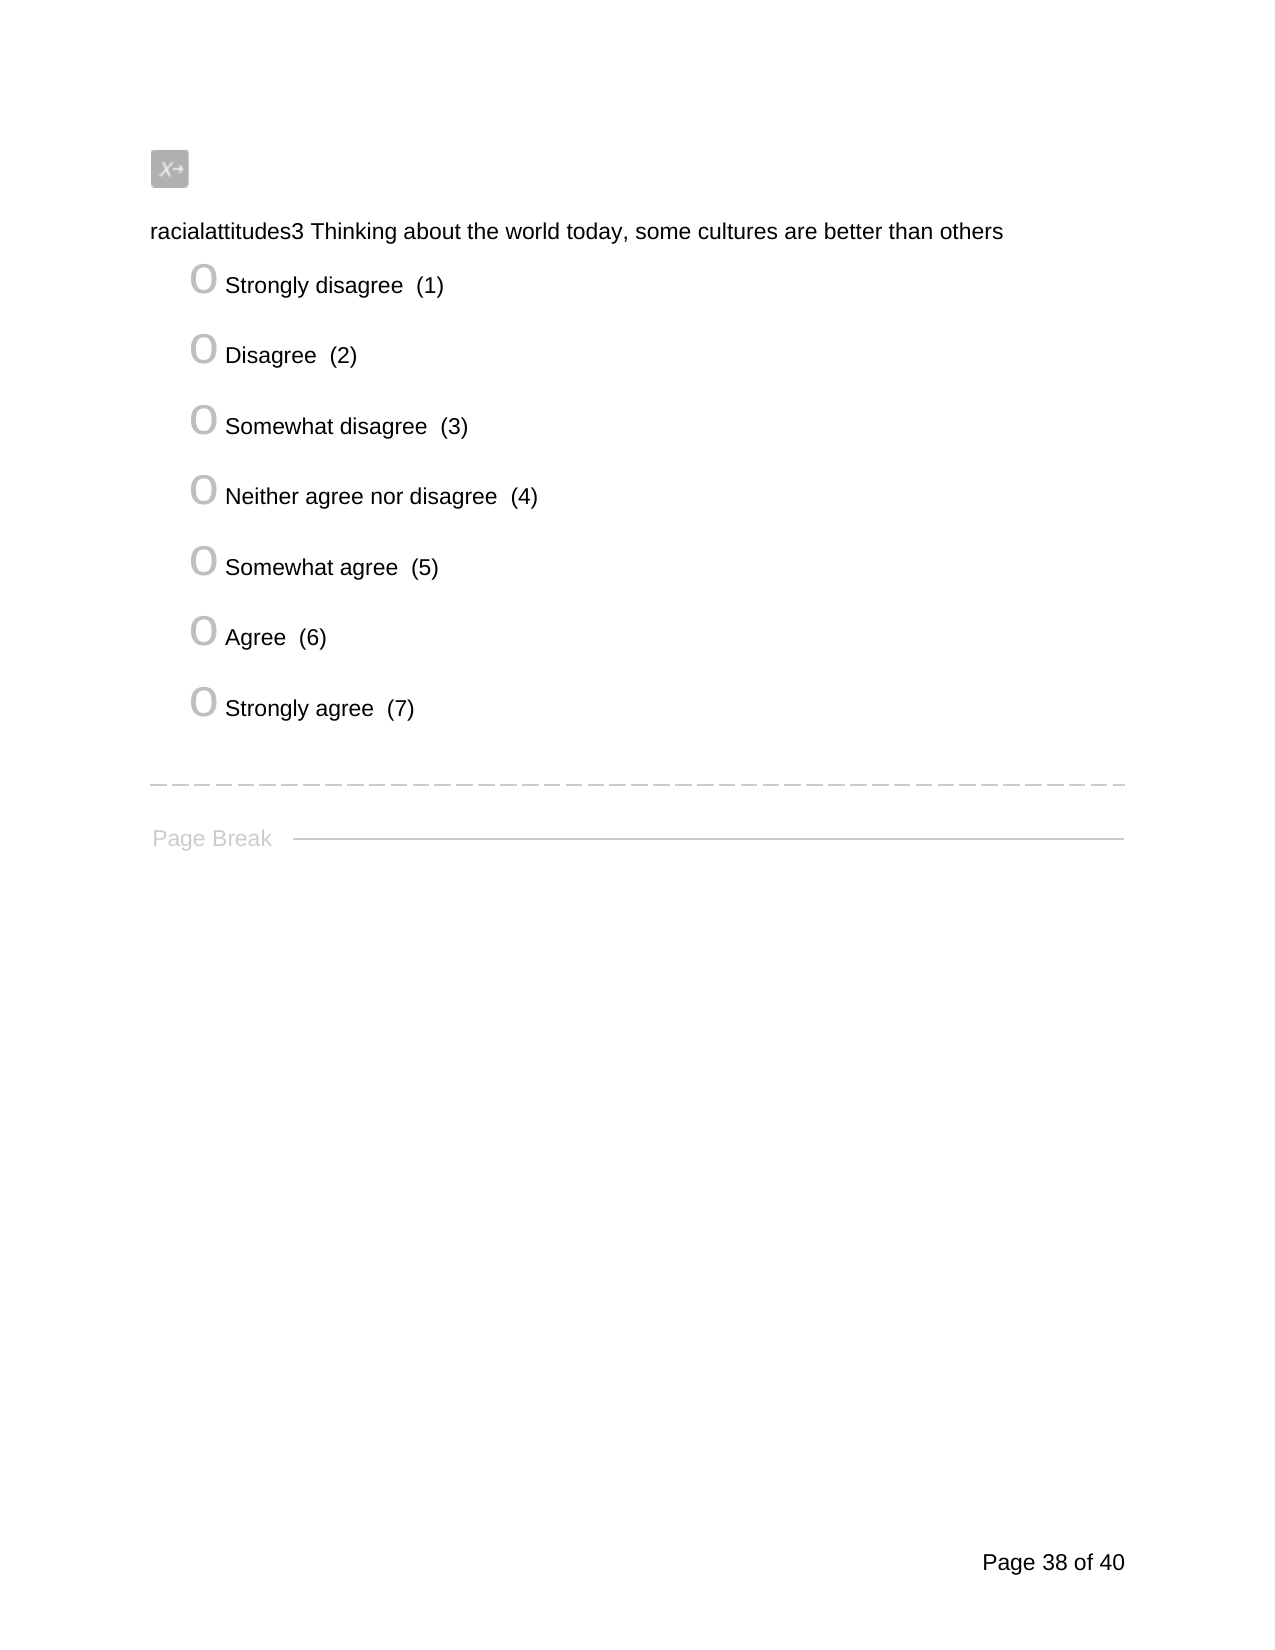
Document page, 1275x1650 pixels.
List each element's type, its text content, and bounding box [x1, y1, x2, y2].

picture [151, 150, 189, 188]
list Somewhat agree (5) [187, 530, 1125, 591]
list Neither agree nor disagree (4) [187, 459, 1125, 521]
text racialattitudes3 Thinking about the world today, some cultures are better than others [150, 218, 1125, 244]
list Somewhat disagree (3) [187, 389, 1125, 450]
list Disagree (2) [187, 318, 1125, 380]
list Agree (6) [187, 601, 1125, 662]
list Strongly agree (7) [187, 671, 1125, 732]
table_header [291, 825, 1125, 865]
list Strongly disagree (1) [187, 248, 1125, 309]
table_header Page Break [151, 825, 291, 865]
